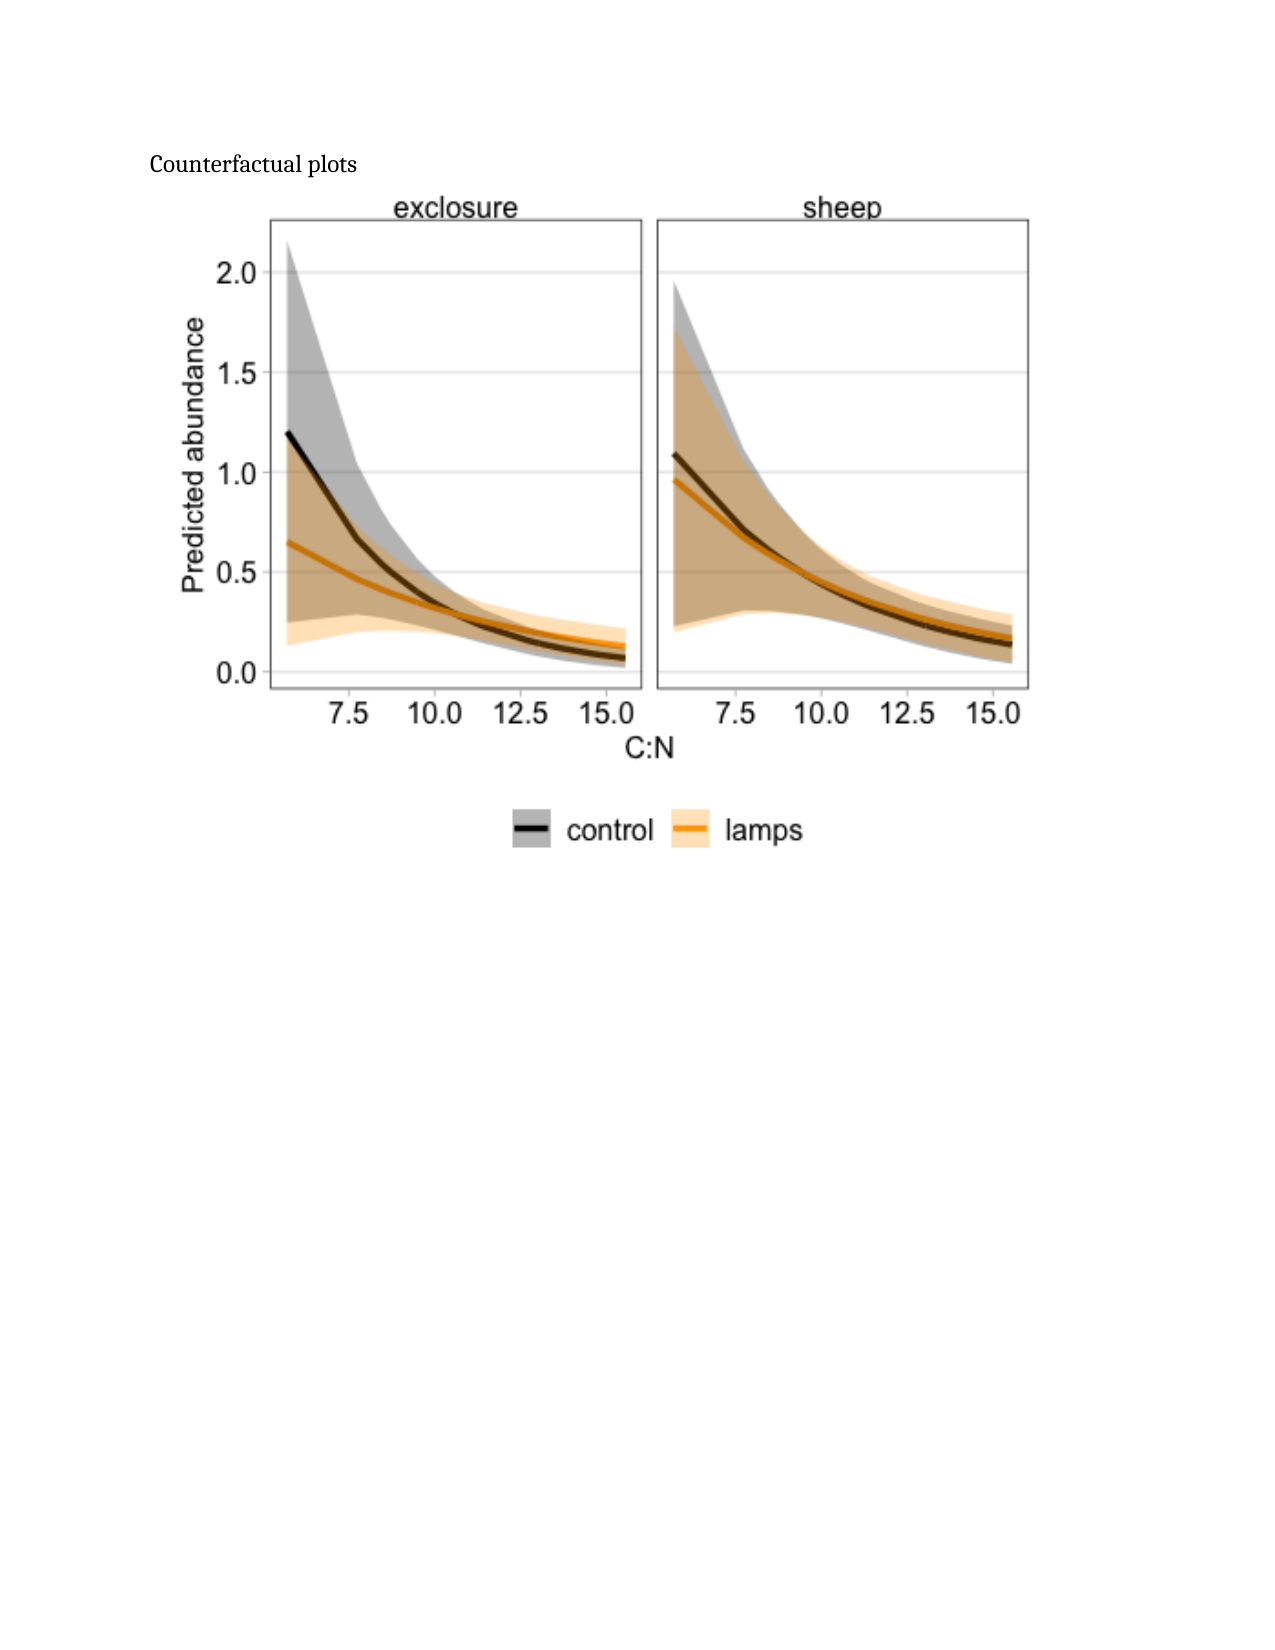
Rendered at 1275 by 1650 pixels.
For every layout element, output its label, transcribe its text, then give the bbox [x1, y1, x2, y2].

picture [168, 178, 1044, 879]
